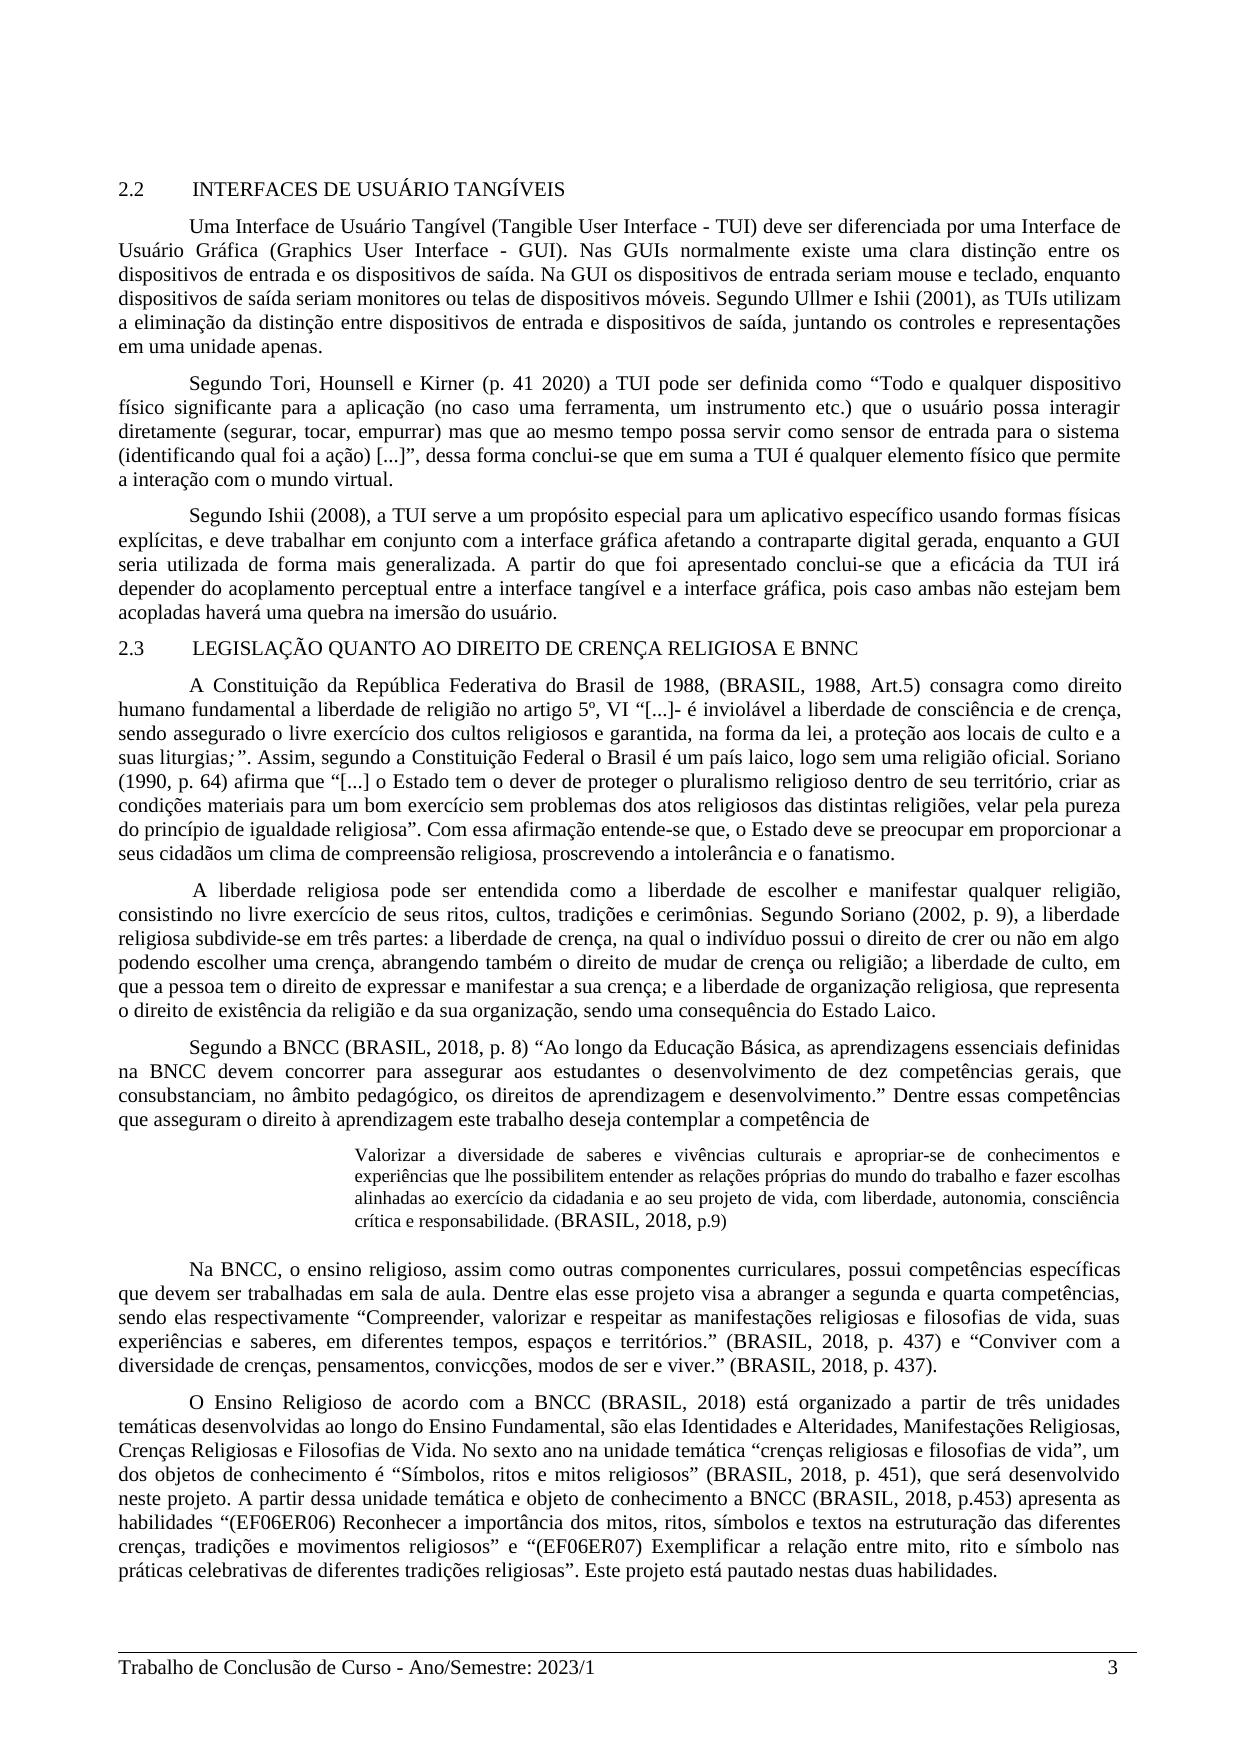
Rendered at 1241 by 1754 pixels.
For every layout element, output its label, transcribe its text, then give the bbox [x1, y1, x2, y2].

text Segundo Tori, Hounsell e Kirner (p. 41 2020) a TUI pode ser definida como “Todo e qualquer dispositivo físico significante para a aplicação (no caso uma ferramenta, um instrumento etc.) que o usuário possa interagir diretamente (segurar, tocar, empurrar) mas que ao mesmo tempo possa servir como sensor de entrada para o sistema (identificando qual foi a ação) [...]”, dessa forma conclui-se que em suma a TUI é qualquer elemento físico que permite a interação com o mundo virtual. [118, 371, 1122, 491]
text Uma Interface de Usuário Tangível (Tangible User Interface - TUI) deve ser diferenciada por uma Interface de Usuário Gráfica (Graphics User Interface - GUI). Nas GUIs normalmente existe uma clara distinção entre os dispositivos de entrada e os dispositivos de saída. Na GUI os dispositivos de entrada seriam mouse e teclado, enquanto dispositivos de saída seriam monitores ou telas de dispositivos móveis. Segundo Ullmer e Ishii (2001), as TUIs utilizam a eliminação da distinção entre dispositivos de entrada e dispositivos de saída, juntando os controles e representações em uma unidade apenas. [118, 214, 1122, 358]
text Na BNCC, o ensino religioso, assim como outras componentes curriculares, possui competências específicas que devem ser trabalhadas em sala de aula. Dentre elas esse projeto visa a abranger a segunda e quarta competências, sendo elas respectivamente “Compreender, valorizar e respeitar as manifestações religiosas e filosofias de vida, suas experiências e saberes, em diferentes tempos, espaços e territórios.” (BRASIL, 2018, p. 437) e “Conviver com a diversidade de crenças, pensamentos, convicções, modos de ser e viver.” (BRASIL, 2018, p. 437). [118, 1257, 1122, 1377]
text O Ensino Religioso de acordo com a BNCC (BRASIL, 2018) está organizado a partir de três unidades temáticas desenvolvidas ao longo do Ensino Fundamental, são elas Identidades e Alteridades, Manifestações Religiosas, Crenças Religiosas e Filosofias de Vida. No sexto ano na unidade temática “crenças religiosas e filosofias de vida”, um dos objetos de conhecimento é “Símbolos, ritos e mitos religiosos” (BRASIL, 2018, p. 451), que será desenvolvido neste projeto. A partir dessa unidade temática e objeto de conhecimento a BNCC (BRASIL, 2018, p.453) apresenta as habilidades “(EF06ER06) Reconhecer a importância dos mitos, ritos, símbolos e textos na estruturação das diferentes crenças, tradições e movimentos religiosos” e “(EF06ER07) Exemplificar a relação entre mito, rito e símbolo nas práticas celebrativas de diferentes tradições religiosas”. Este projeto está pautado nestas duas habilidades. [118, 1390, 1122, 1582]
text Segundo a BNCC (BRASIL, 2018, p. 8) “Ao longo da Educação Básica, as aprendizagens essenciais definidas na BNCC devem concorrer para assegurar aos estudantes o desenvolvimento de dez competências gerais, que consubstanciam, no âmbito pedagógico, os direitos de aprendizagem e desenvolvimento.” Dentre essas competências que asseguram o direito à aprendizagem este trabalho deseja contemplar a competência de [118, 1035, 1122, 1131]
text Valorizar a diversidade de saberes e vivências culturais e apropriar-se de conhecimentos e experiências que lhe possibilitem entender as relações próprias do mundo do trabalho e fazer escolhas alinhadas ao exercício da cidadania e ao seu projeto de vida, com liberdade, autonomia, consciência crítica e responsabilidade. (BRASIL, 2018, p.9) [354, 1143, 1122, 1232]
text A Constituição da República Federativa do Brasil de 1988, (BRASIL, 1988, Art.5) consagra como direito humano fundamental a liberdade de religião no artigo 5º, VI “[...]- é inviolável a liberdade de consciência e de crença, sendo assegurado o livre exercício dos cultos religiosos e garantida, na forma da lei, a proteção aos locais de culto e a suas liturgias;”. Assim, segundo a Constituição Federal o Brasil é um país laico, logo sem uma religião oficial. Soriano (1990, p. 64) afirma que “[...] o Estado tem o dever de proteger o pluralismo religioso dentro de seu território, criar as condições materiais para um bom exercício sem problemas dos atos religiosos das distintas religiões, velar pela pureza do princípio de igualdade religiosa”. Com essa afirmação entende-se que, o Estado deve se preocupar em proporcionar a seus cidadãos um clima de compreensão religiosa, proscrevendo a intolerância e o fanatismo. [118, 673, 1122, 865]
text A liberdade religiosa pode ser entendida como a liberdade de escolher e manifestar qualquer religião, consistindo no livre exercício de seus ritos, cultos, tradições e cerimônias. Segundo Soriano (2002, p. 9), a liberdade religiosa subdivide-se em três partes: a liberdade de crença, na qual o indivíduo possui o direito de crer ou não em algo podendo escolher uma crença, abrangendo também o direito de mudar de crença ou religião; a liberdade de culto, em que a pessoa tem o direito de expressar e manifestar a sua crença; e a liberdade de organização religiosa, que representa o direito de existência da religião e da sua organização, sendo uma consequência do Estado Laico. [118, 878, 1122, 1022]
subtitle interfaces de usuário tangíveis [118, 177, 1122, 201]
subtitle legislação quanto ao direito de crença religiosa e bnnc [118, 636, 1122, 660]
text Segundo Ishii (2008), a TUI serve a um propósito especial para um aplicativo específico usando formas físicas explícitas, e deve trabalhar em conjunto com a interface gráfica afetando a contraparte digital gerada, enquanto a GUI seria utilizada de forma mais generalizada. A partir do que foi apresentado conclui-se que a eficácia da TUI irá depender do acoplamento perceptual entre a interface tangível e a interface gráfica, pois caso ambas não estejam bem acopladas haverá uma quebra na imersão do usuário. [118, 503, 1122, 624]
